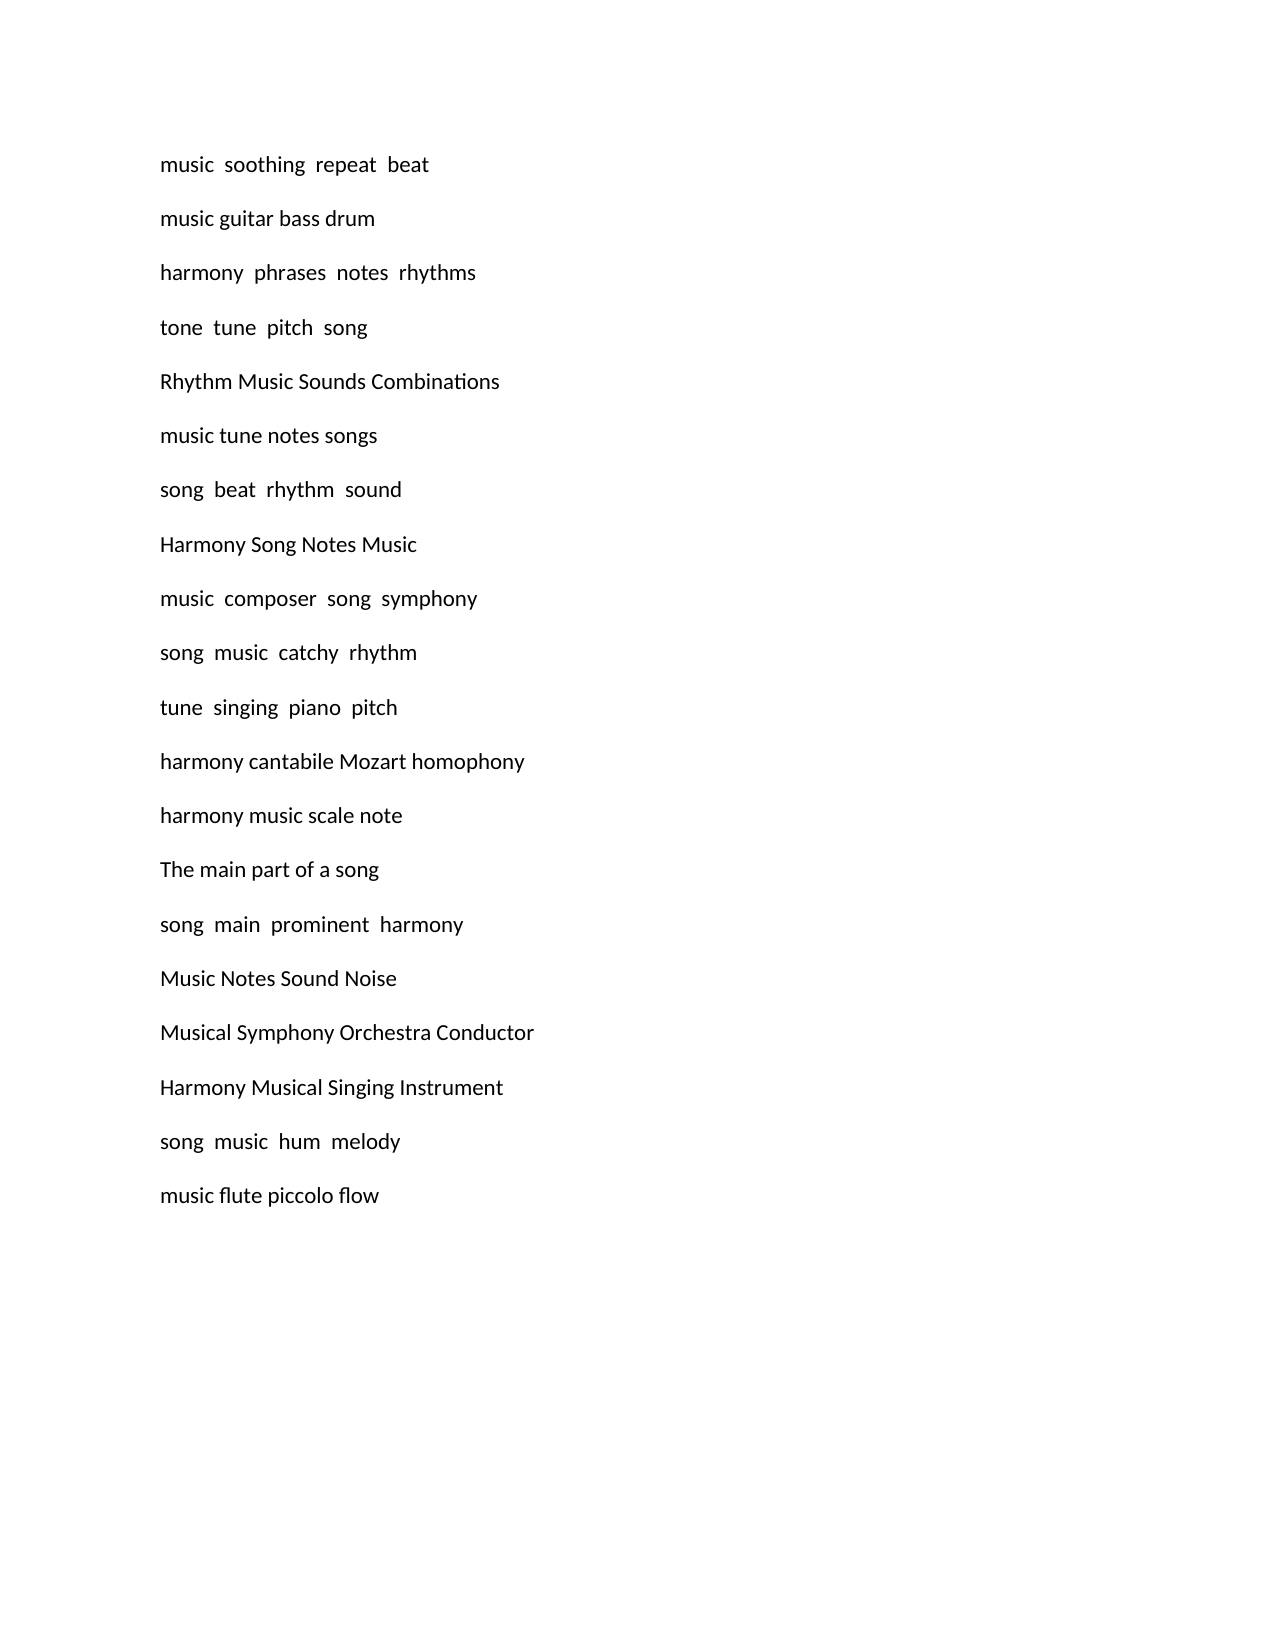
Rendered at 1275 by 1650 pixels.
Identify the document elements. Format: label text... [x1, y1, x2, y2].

table_cell Music Notes Sound Noise [149, 964, 573, 1018]
table_cell song music hum melody [149, 1127, 573, 1181]
table_cell Rhythm Music Sounds Combinations [149, 367, 573, 421]
table_cell music soothing repeat beat [149, 150, 573, 204]
table_cell tune singing piano pitch [149, 693, 573, 747]
table_cell song beat rhythm sound [149, 476, 573, 530]
table_cell harmony phrases notes rhythms [149, 259, 573, 313]
table_cell Harmony Musical Singing Instrument [149, 1073, 573, 1127]
table_cell Harmony Song Notes Music [149, 530, 573, 584]
table_cell song music catchy rhythm [149, 639, 573, 693]
table_cell tone tune pitch song [149, 313, 573, 367]
table_cell music composer song symphony [149, 584, 573, 638]
table_cell music flute piccolo flow [149, 1181, 573, 1235]
table_cell The main part of a song [149, 856, 573, 910]
table_cell music guitar bass drum [149, 204, 573, 258]
table_cell Musical Symphony Orchestra Conductor [149, 1018, 573, 1073]
table_cell harmony music scale note [149, 801, 573, 856]
table_cell harmony cantabile Mozart homophony [149, 747, 573, 801]
table_cell song main prominent harmony [149, 910, 573, 964]
table_cell music tune notes songs [149, 421, 573, 476]
